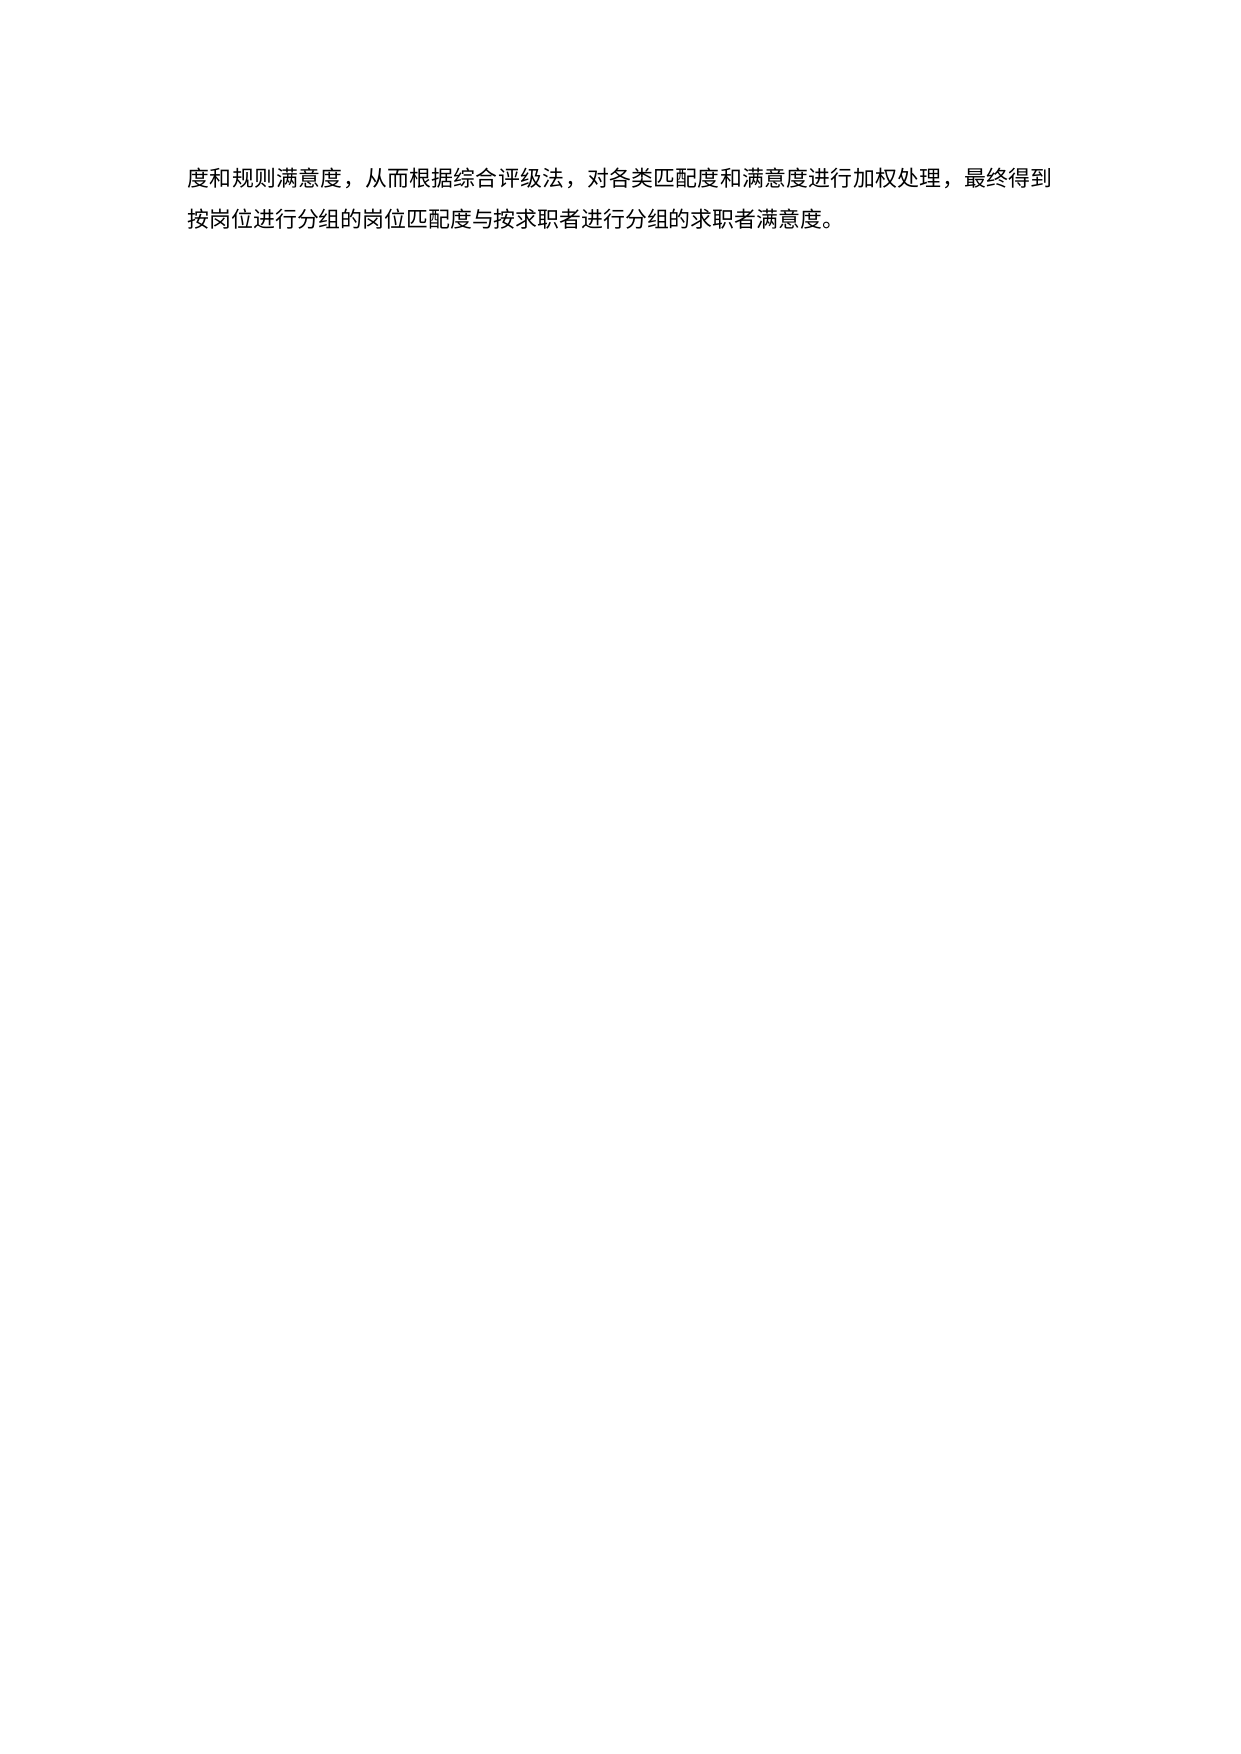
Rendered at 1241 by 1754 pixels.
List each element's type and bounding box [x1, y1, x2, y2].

text [187, 162, 1053, 235]
